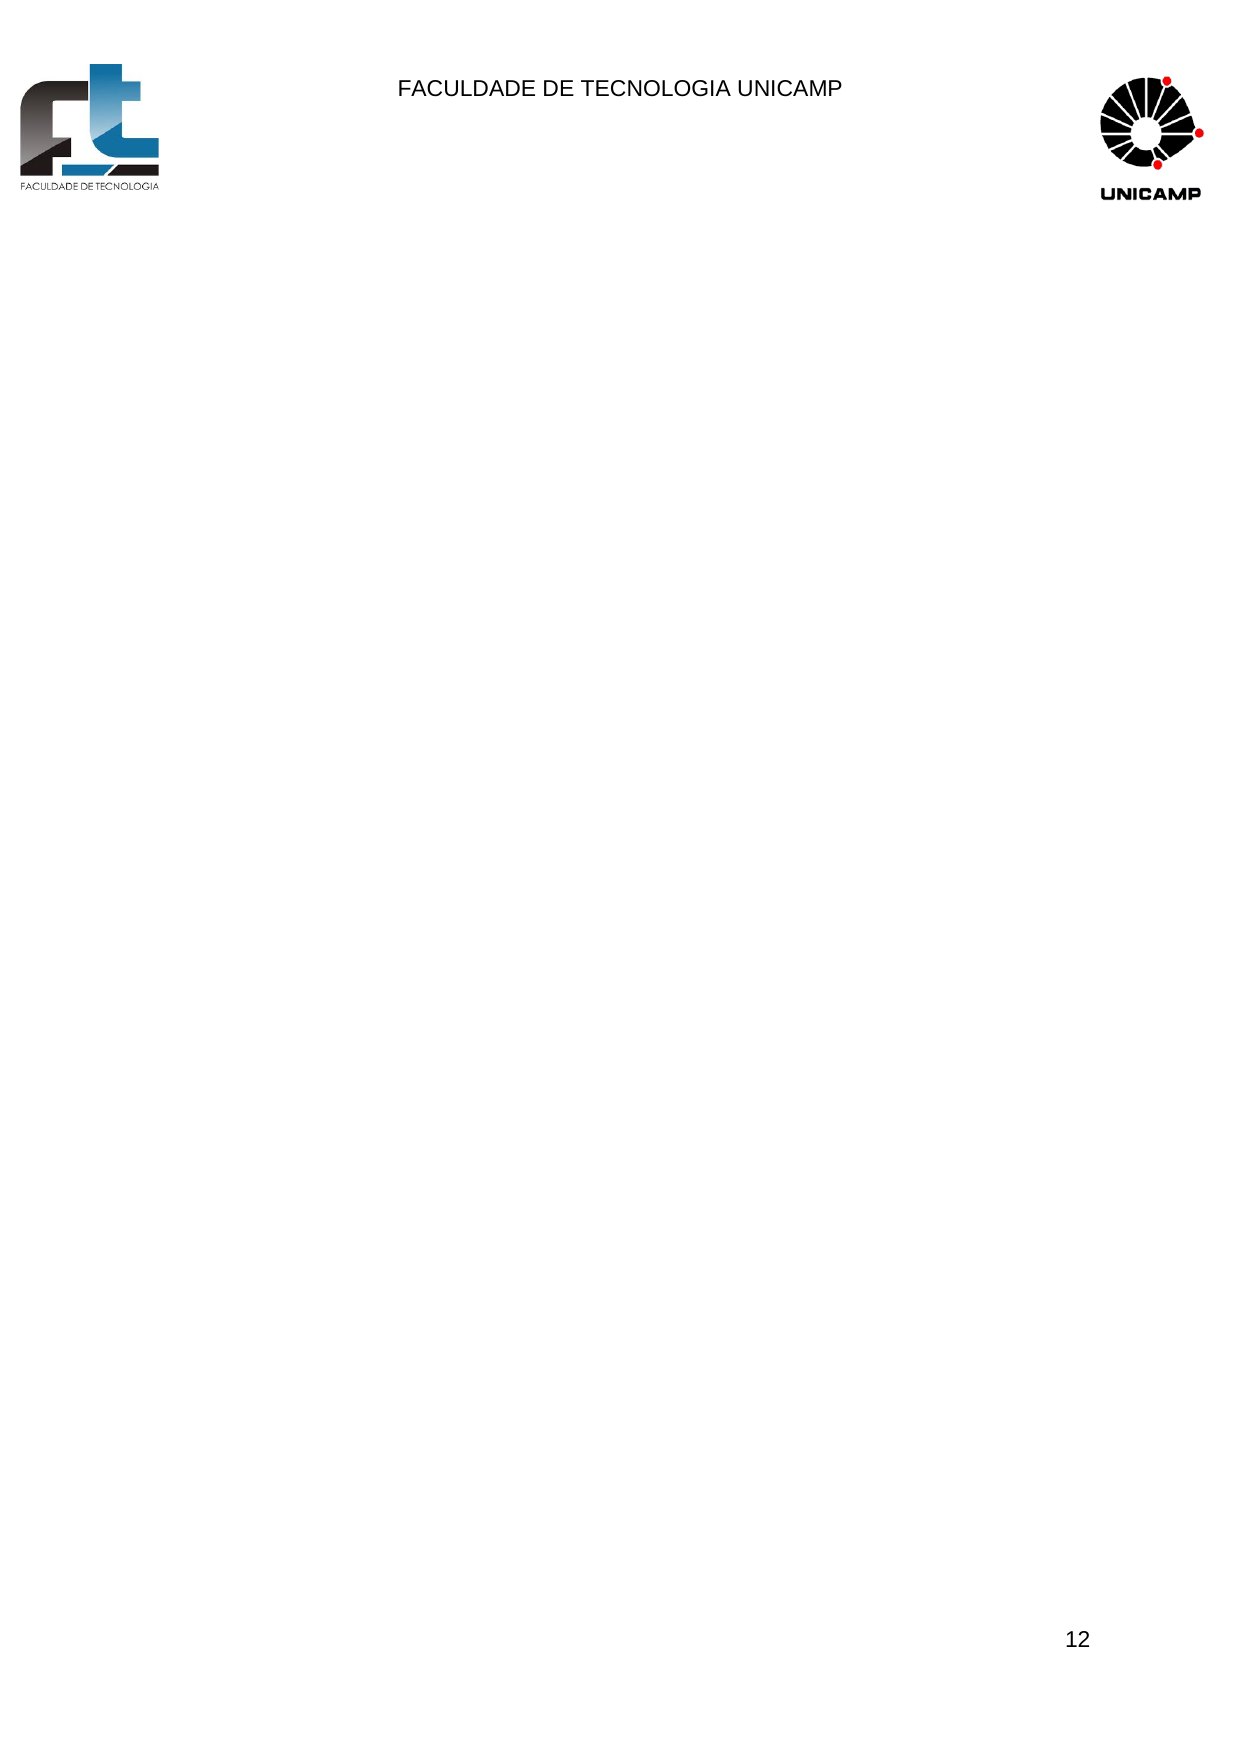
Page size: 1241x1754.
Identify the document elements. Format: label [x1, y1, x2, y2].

picture [20, 64, 159, 190]
picture [1081, 75, 1212, 206]
